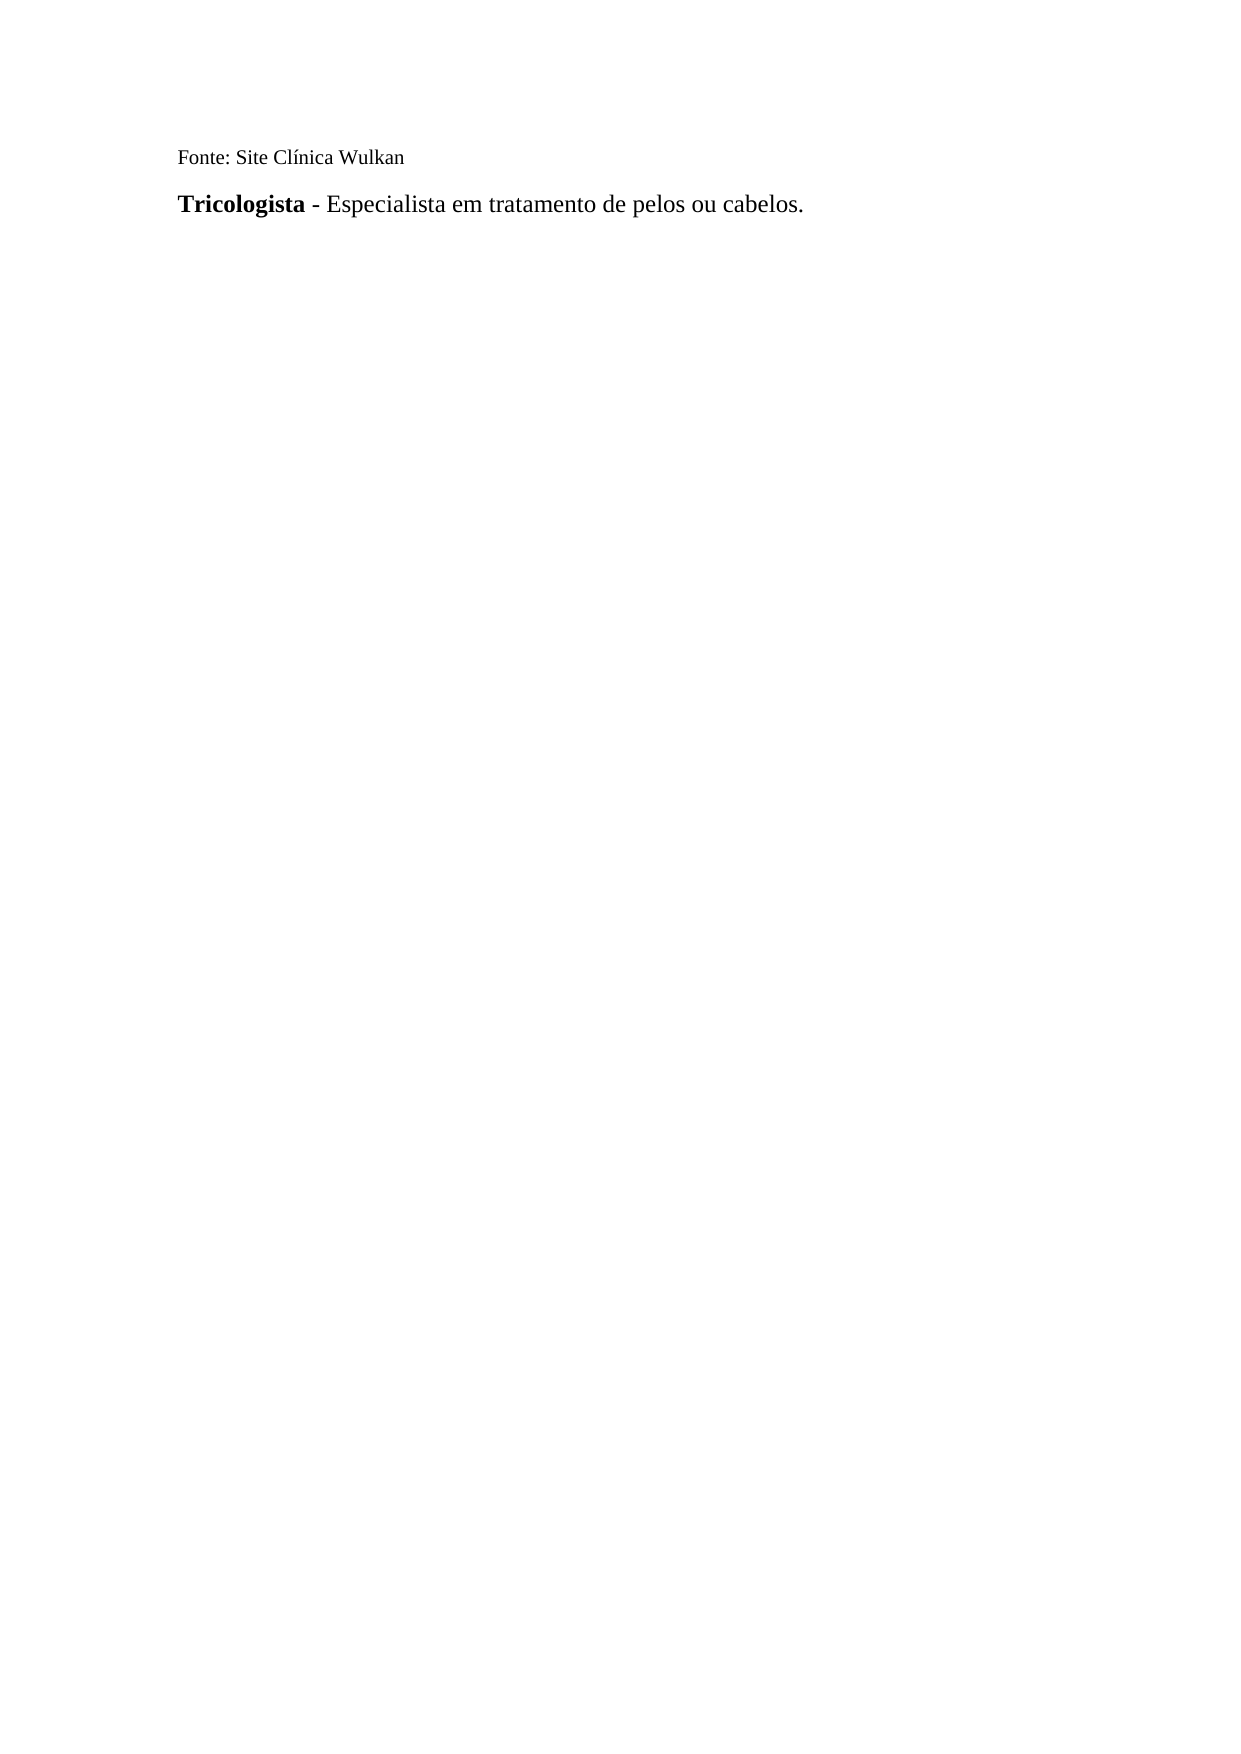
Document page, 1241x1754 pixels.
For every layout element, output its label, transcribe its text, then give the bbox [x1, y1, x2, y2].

text Fonte: Site Clínica Wulkan [177, 148, 1063, 168]
text Tricologista - Especialista em tratamento de pelos ou cabelos. [177, 189, 1063, 218]
